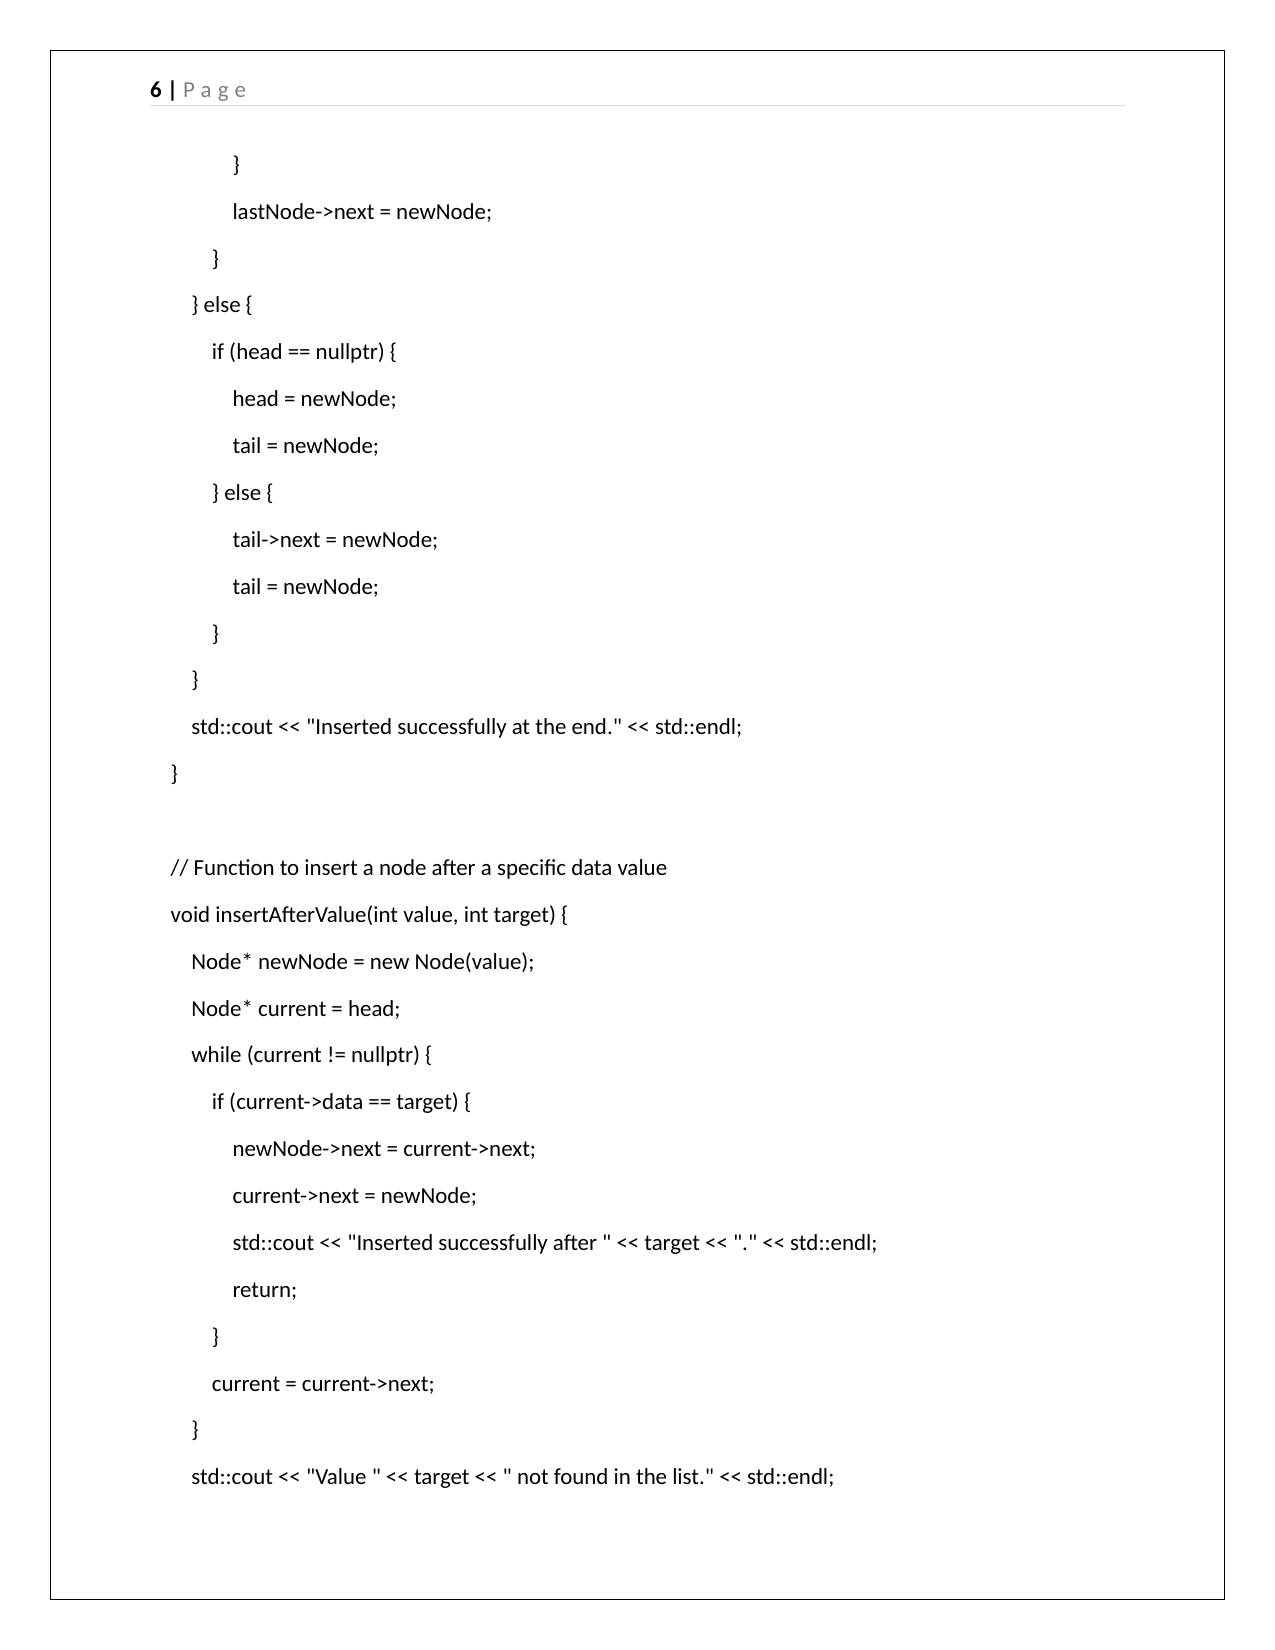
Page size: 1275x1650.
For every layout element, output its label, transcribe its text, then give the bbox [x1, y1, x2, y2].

text head = newNode; [150, 384, 1125, 412]
text tail = newNode; [150, 572, 1125, 600]
text } [150, 1322, 1125, 1350]
text newNode->next = current->next; [150, 1134, 1125, 1162]
text current = current->next; [150, 1369, 1125, 1397]
text std::cout << "Inserted successfully at the end." << std::endl; [150, 712, 1125, 741]
text tail = newNode; [150, 431, 1125, 459]
text lastNode->next = newNode; [150, 197, 1125, 225]
text Node* current = head; [150, 994, 1125, 1022]
text } [150, 759, 1125, 787]
text } else { [150, 478, 1125, 506]
text if (head == nullptr) { [150, 337, 1125, 366]
text tail->next = newNode; [150, 525, 1125, 553]
text } [150, 150, 1125, 178]
text std::cout << "Value " << target << " not found in the list." << std::endl; [150, 1462, 1125, 1491]
text } [150, 244, 1125, 272]
text } [150, 1416, 1125, 1444]
text while (current != nullptr) { [150, 1041, 1125, 1069]
text } [150, 666, 1125, 694]
text } else { [150, 291, 1125, 319]
text } [150, 619, 1125, 647]
text if (current->data == target) { [150, 1087, 1125, 1116]
text void insertAfterValue(int value, int target) { [150, 900, 1125, 928]
text Node* newNode = new Node(value); [150, 947, 1125, 975]
text std::cout << "Inserted successfully after " << target << "." << std::endl; [150, 1228, 1125, 1256]
text return; [150, 1275, 1125, 1303]
text current->next = newNode; [150, 1181, 1125, 1209]
text // Function to insert a node after a specific data value [150, 853, 1125, 881]
